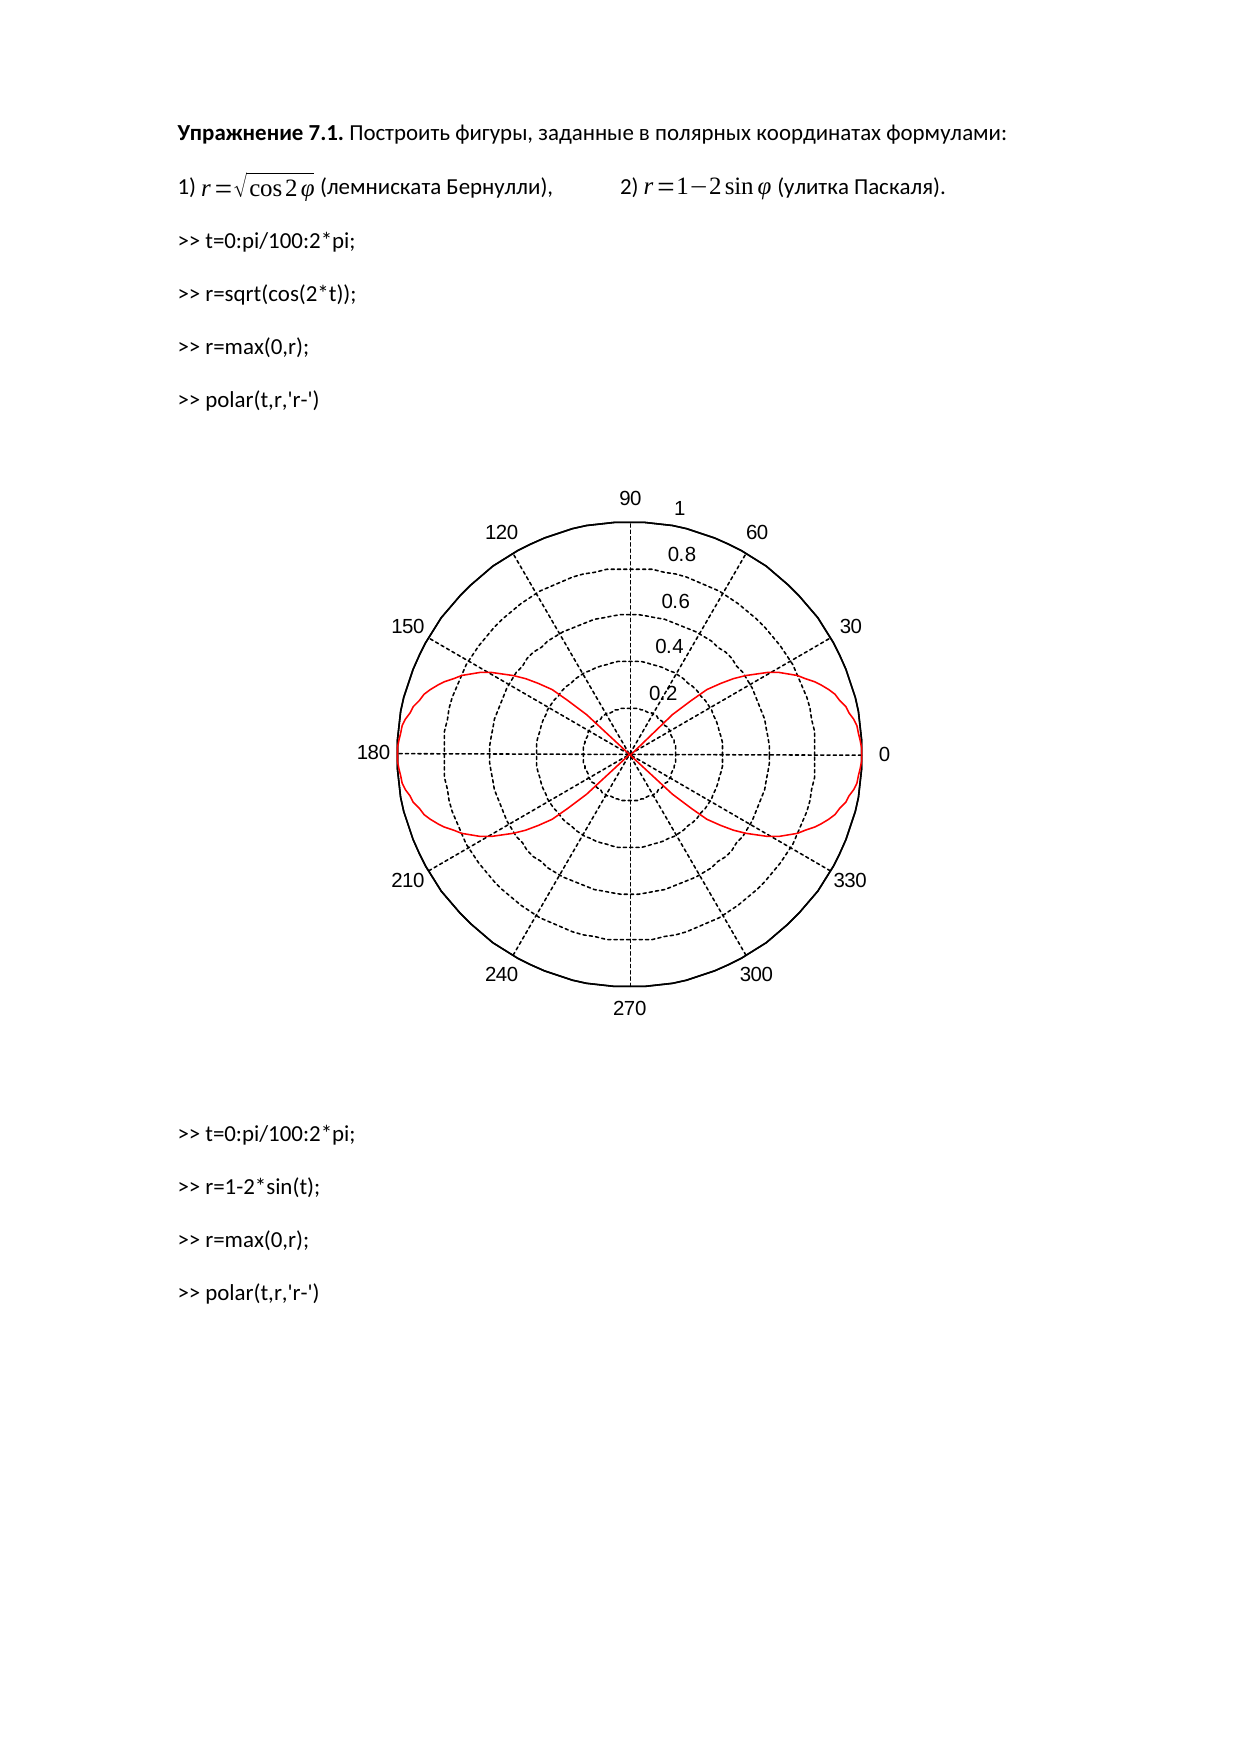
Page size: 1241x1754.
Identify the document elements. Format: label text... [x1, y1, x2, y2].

text >> polar(t,r,'r-') [177, 385, 1152, 413]
text >> r=1-2*sin(t); [177, 1172, 1152, 1200]
text Упражнение 7.1. Построить фигуры, заданные в полярных координатах формулами: [177, 118, 1152, 146]
text >> r=sqrt(cos(2*t)); [177, 279, 1152, 307]
text >> polar(t,r,'r-') [177, 1278, 1152, 1306]
text >> r=max(0,r); [177, 332, 1152, 360]
text 1) (лемниската Бернулли), 2) (улитка Паскаля). [177, 171, 1152, 201]
text >> t=0:pi/100:2*pi; [177, 1119, 1152, 1147]
text >> t=0:pi/100:2*pi; [177, 226, 1152, 254]
text >> r=max(0,r); [177, 1225, 1152, 1253]
